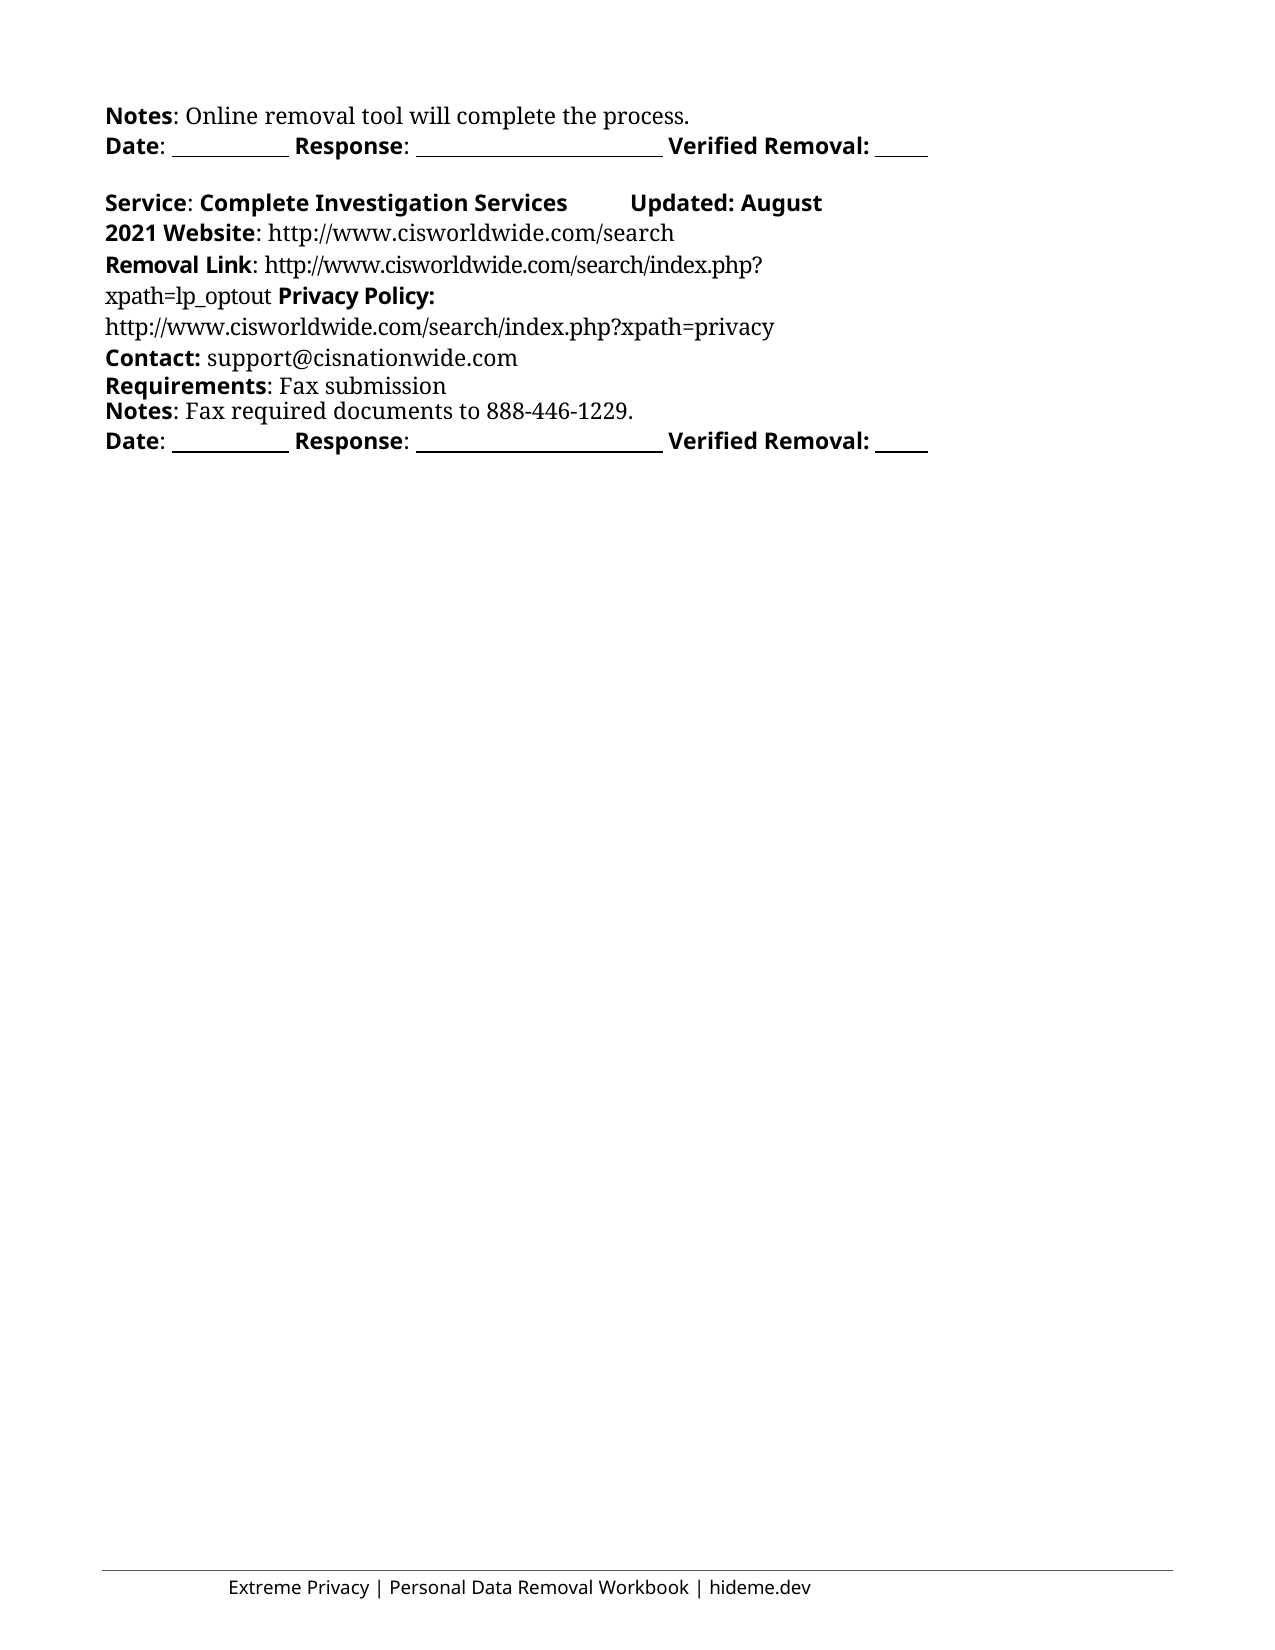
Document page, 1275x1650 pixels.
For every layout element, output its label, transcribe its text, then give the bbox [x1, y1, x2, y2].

text Service: Complete Investigation Services Updated: August 2021 Website: http://www.cisworldwide.com/search [105, 187, 843, 248]
text Requirements: Fax submission [105, 374, 1196, 399]
text Date: Response: Verified Removal: [105, 425, 1196, 457]
text Date: Response: Verified Removal: [105, 130, 1196, 161]
text Removal Link: http://www.cisworldwide.com/search/index.php?xpath=lp_optout Privacy Policy: http://www.cisworldwide.com/search/index.php?xpath=privacy Contact: support@cisnationwide.com [105, 249, 864, 374]
text Notes: Online removal tool will complete the process. [105, 104, 1196, 130]
text Notes: Fax required documents to 888-446-1229. [105, 399, 1196, 425]
